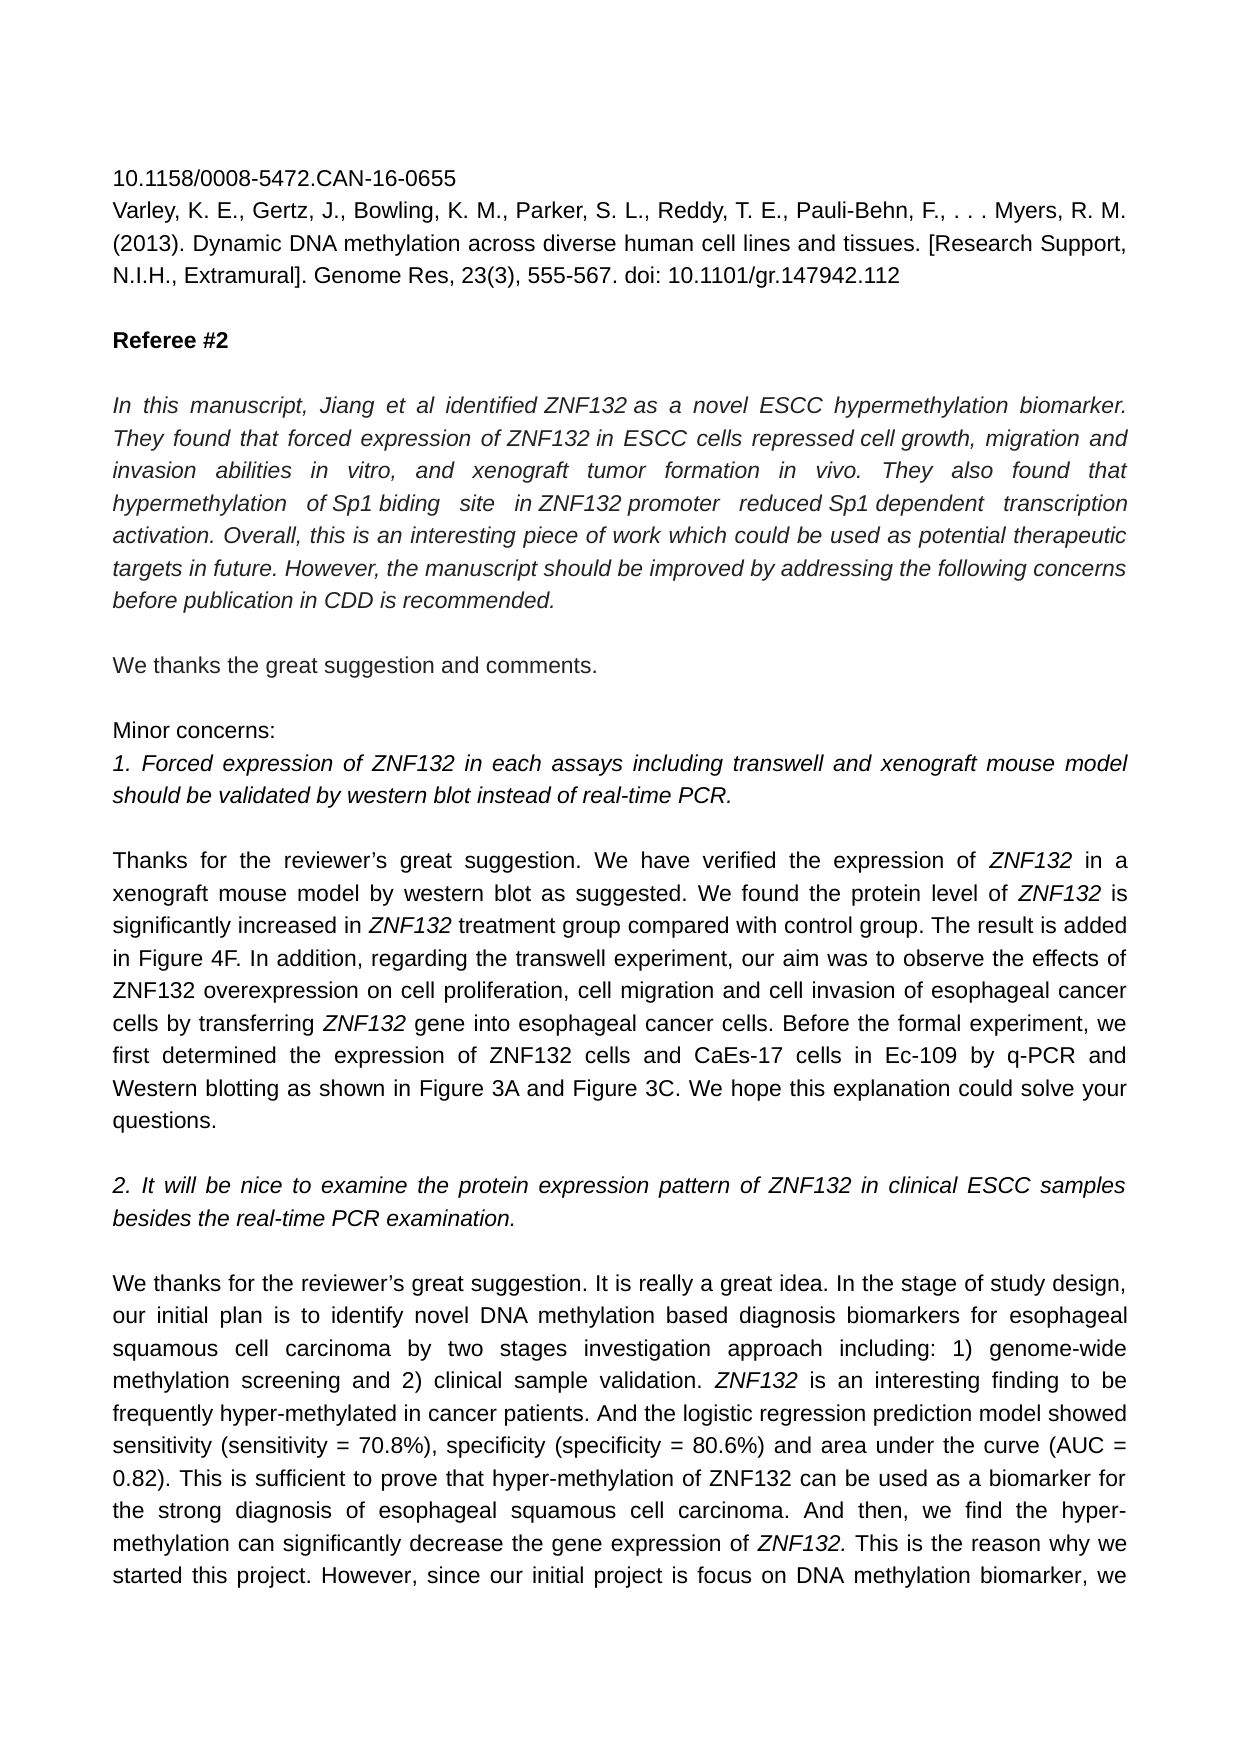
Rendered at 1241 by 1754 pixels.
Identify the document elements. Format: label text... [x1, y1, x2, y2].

text Referee #2 [112, 324, 1128, 357]
text Minor concerns: [112, 714, 1128, 747]
text Thanks for the reviewer’s great suggestion. We have verified the expression of ZNF132 in a xenograft mouse model by western blot as suggested. We found the protein level of ZNF132 is significantly increased in ZNF132 treatment group compared with control group. The result is added in Figure 4F. In addition, regarding the transwell experiment, our aim was to observe the effects of ZNF132 overexpression on cell proliferation, cell migration and cell invasion of esophageal cancer cells by transferring ZNF132 gene into esophageal cancer cells. Before the formal experiment, we first determined the expression of ZNF132 cells and CaEs-17 cells in Ec-109 by q-PCR and Western blotting as shown in Figure 3A and Figure 3C. We hope this explanation could solve your questions. [112, 844, 1128, 1051]
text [112, 162, 1128, 194]
text We thanks the great suggestion and comments. [112, 649, 1128, 682]
text 1. Forced expression of ZNF132 in each assays including transwell and xenograft mouse model should be validated by western blot instead of real-time PCR. [112, 747, 1128, 812]
text Varley, K. E., Gertz, J., Bowling, K. M., Parker, S. L., Reddy, T. E., Pauli-Behn, F., . . . Myers, R. M. (2013). Dynamic DNA methylation across diverse human cell lines and tissues. [Research Support, N.I.H., Extramural]. Genome Res, 23(3), 555-567. doi: 10.1101/gr.147942.112 [112, 203, 1128, 292]
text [112, 1277, 1128, 1592]
text Thanks for the reviewer’s great suggestion. We have verified the expression of ZNF132 in a xenograft mouse model by western blot as suggested. We found the protein level of ZNF132 is significantly increased in ZNF132 treatment group compared with control group. The result is added in Figure 4F. In addition, regarding the transwell experiment, our aim was to observe the effects of ZNF132 overexpression on cell proliferation, cell migration and cell invasion of esophageal cancer cells by transferring ZNF132 gene into esophageal cancer cells. Before the formal experiment, we first determined the expression of ZNF132 cells and CaEs-17 cells in Ec-109 by q-PCR and Western blotting as shown in Figure 3A and Figure 3C. We hope this explanation could solve your questions. [112, 1082, 1128, 1137]
text 2. It will be nice to examine the protein expression pattern of ZNF132 in clinical ESCC samples besides the real-time PCR examination. [112, 1169, 1128, 1234]
text In this manuscript, Jiang et al identified ZNF132 as a novel ESCC hypermethylation biomarker. They found that forced expression of ZNF132 in ESCC cells repressed cell growth, migration and invasion abilities in vitro, and xenograft tumor formation in vivo. They also found that hypermethylation of Sp1 biding site in ZNF132 promoter reduced Sp1 dependent transcription activation. Overall, this is an interesting piece of work which could be used as potential therapeutic targets in future. However, the manuscript should be improved by addressing the following concerns before publication in CDD is recommended. [112, 389, 1128, 617]
